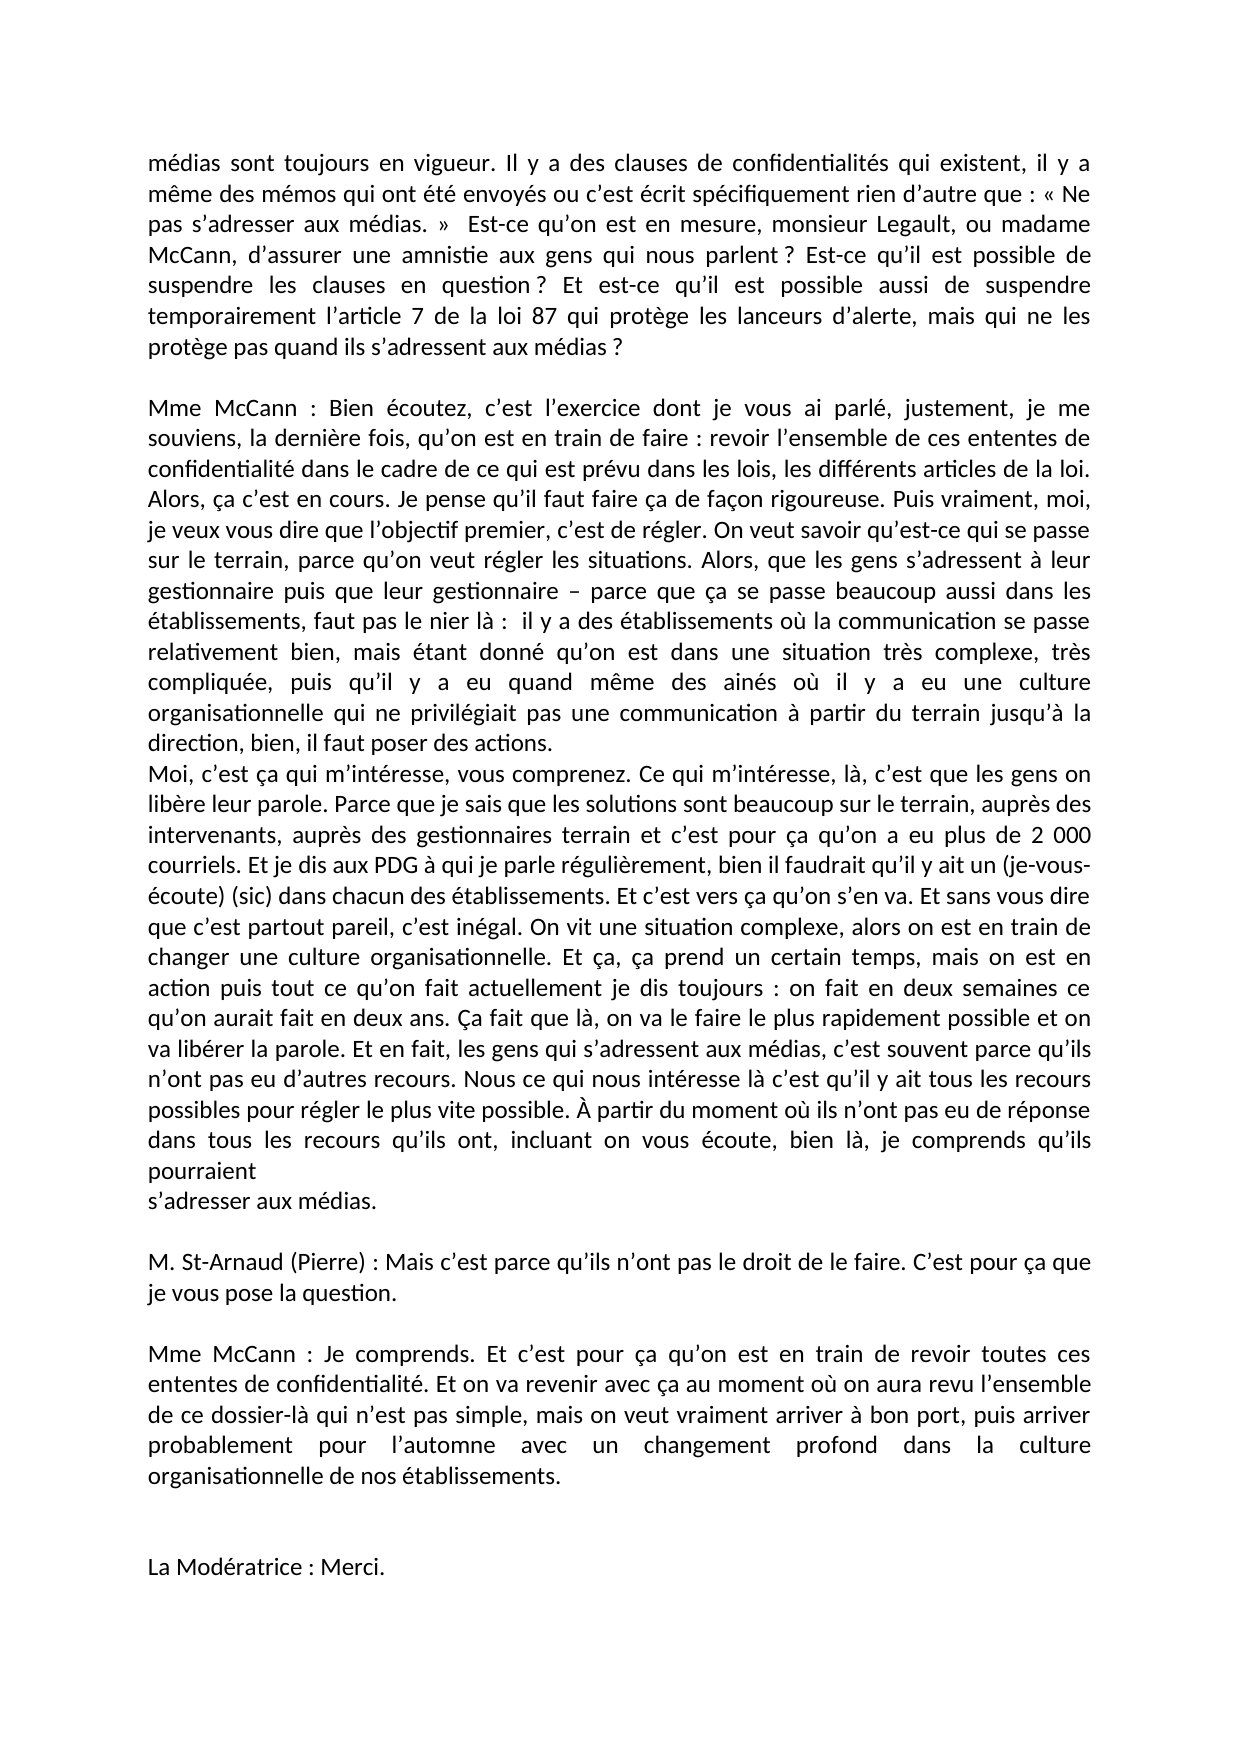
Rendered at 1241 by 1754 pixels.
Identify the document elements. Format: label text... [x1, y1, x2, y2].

text Mme McCann : Je comprends. Et c’est pour ça qu’on est en train de revoir toutes ces ententes de confidentialité. Et on va revenir avec ça au moment où on aura revu l’ensemble de ce dossier-là qui n’est pas simple, mais on veut vraiment arriver à bon port, puis arriver probablement pour l’automne avec un changement profond dans la culture organisationnelle de nos établissements. [148, 1338, 1093, 1491]
text La Modératrice : Merci. [148, 1552, 1093, 1582]
text s’adresser aux médias. [148, 1185, 1093, 1216]
text M. St-Arnaud (Pierre) : Mais c’est parce qu’ils n’ont pas le droit de le faire. C’est pour ça que je vous pose la question. [148, 1246, 1093, 1307]
text Mme McCann : Bien écoutez, c’est l’exercice dont je vous ai parlé, justement, je me souviens, la dernière fois, qu’on est en train de faire : revoir l’ensemble de ces ententes de confidentialité dans le cadre de ce qui est prévu dans les lois, les différents articles de la loi. Alors, ça c’est en cours. Je pense qu’il faut faire ça de façon rigoureuse. Puis vraiment, moi, je veux vous dire que l’objectif premier, c’est de régler. On veut savoir qu’est-ce qui se passe sur le terrain, parce qu’on veut régler les situations. Alors, que les gens s’adressent à leur gestionnaire puis que leur gestionnaire – parce que ça se passe beaucoup aussi dans les établissements, faut pas le nier là : il y a des établissements où la communication se passe relativement bien, mais étant donné qu’on est dans une situation très complexe, très compliquée, puis qu’il y a eu quand même des ainés où il y a eu une culture organisationnelle qui ne privilégiait pas une communication à partir du terrain jusqu’à la direction, bien, il faut poser des actions. [148, 392, 1093, 758]
text Moi, c’est ça qui m’intéresse, vous comprenez. Ce qui m’intéresse, là, c’est que les gens on libère leur parole. Parce que je sais que les solutions sont beaucoup sur le terrain, auprès des intervenants, auprès des gestionnaires terrain et c’est pour ça qu’on a eu plus de 2 000 courriels. Et je dis aux PDG à qui je parle régulièrement, bien il faudrait qu’il y ait un (je-vous-écoute) (sic) dans chacun des établissements. Et c’est vers ça qu’on s’en va. Et sans vous dire que c’est partout pareil, c’est inégal. On vit une situation complexe, alors on est en train de changer une culture organisationnelle. Et ça, ça prend un certain temps, mais on est en action puis tout ce qu’on fait actuellement je dis toujours : on fait en deux semaines ce qu’on aurait fait en deux ans. Ça fait que là, on va le faire le plus rapidement possible et on va libérer la parole. Et en fait, les gens qui s’adressent aux médias, c’est souvent parce qu’ils n’ont pas eu d’autres recours. Nous ce qui nous intéresse là c’est qu’il y ait tous les recours possibles pour régler le plus vite possible. À partir du moment où ils n’ont pas eu de réponse dans tous les recours qu’ils ont, incluant on vous écoute, bien là, je comprends qu’ils pourraient [148, 758, 1093, 1185]
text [148, 148, 1093, 361]
